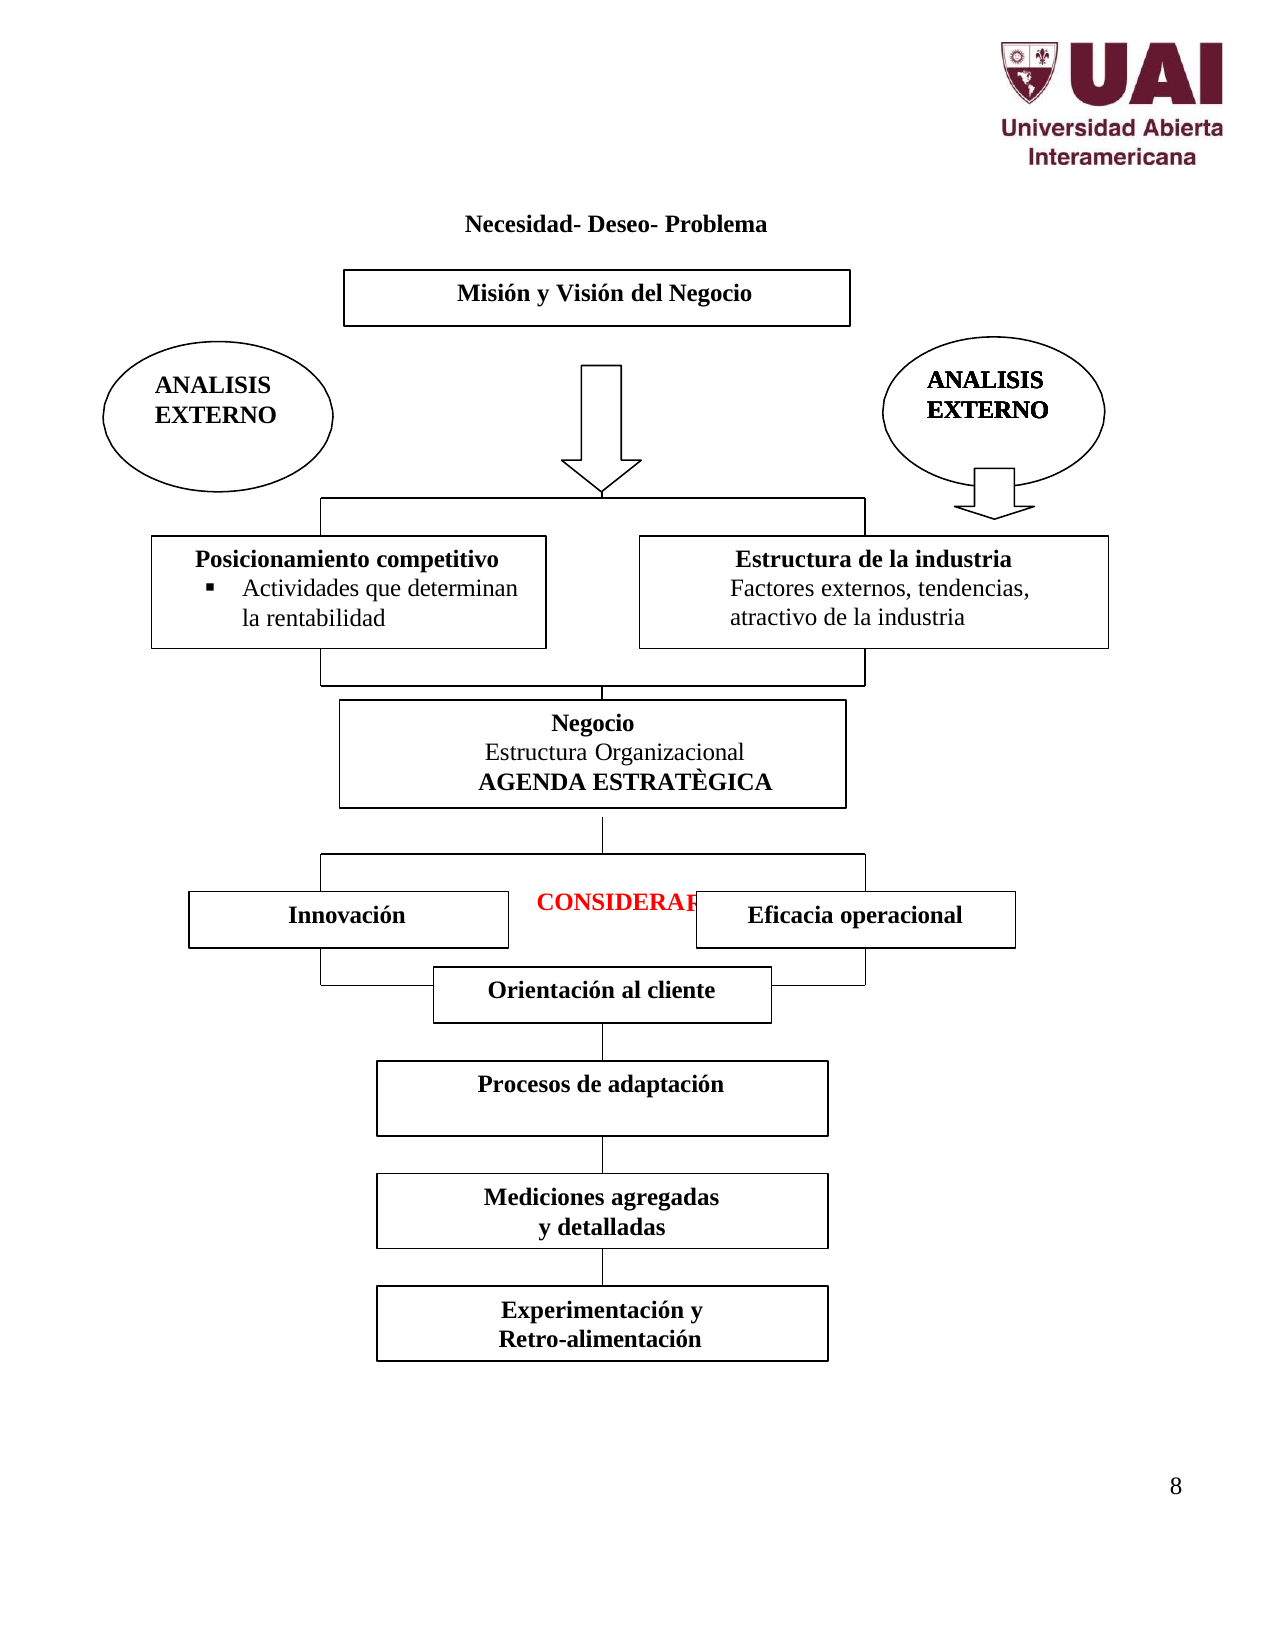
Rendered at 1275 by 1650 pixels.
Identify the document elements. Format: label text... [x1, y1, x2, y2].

text Necesidad- Deseo- Problema [121, 209, 1111, 237]
picture [1000, 42, 1223, 165]
